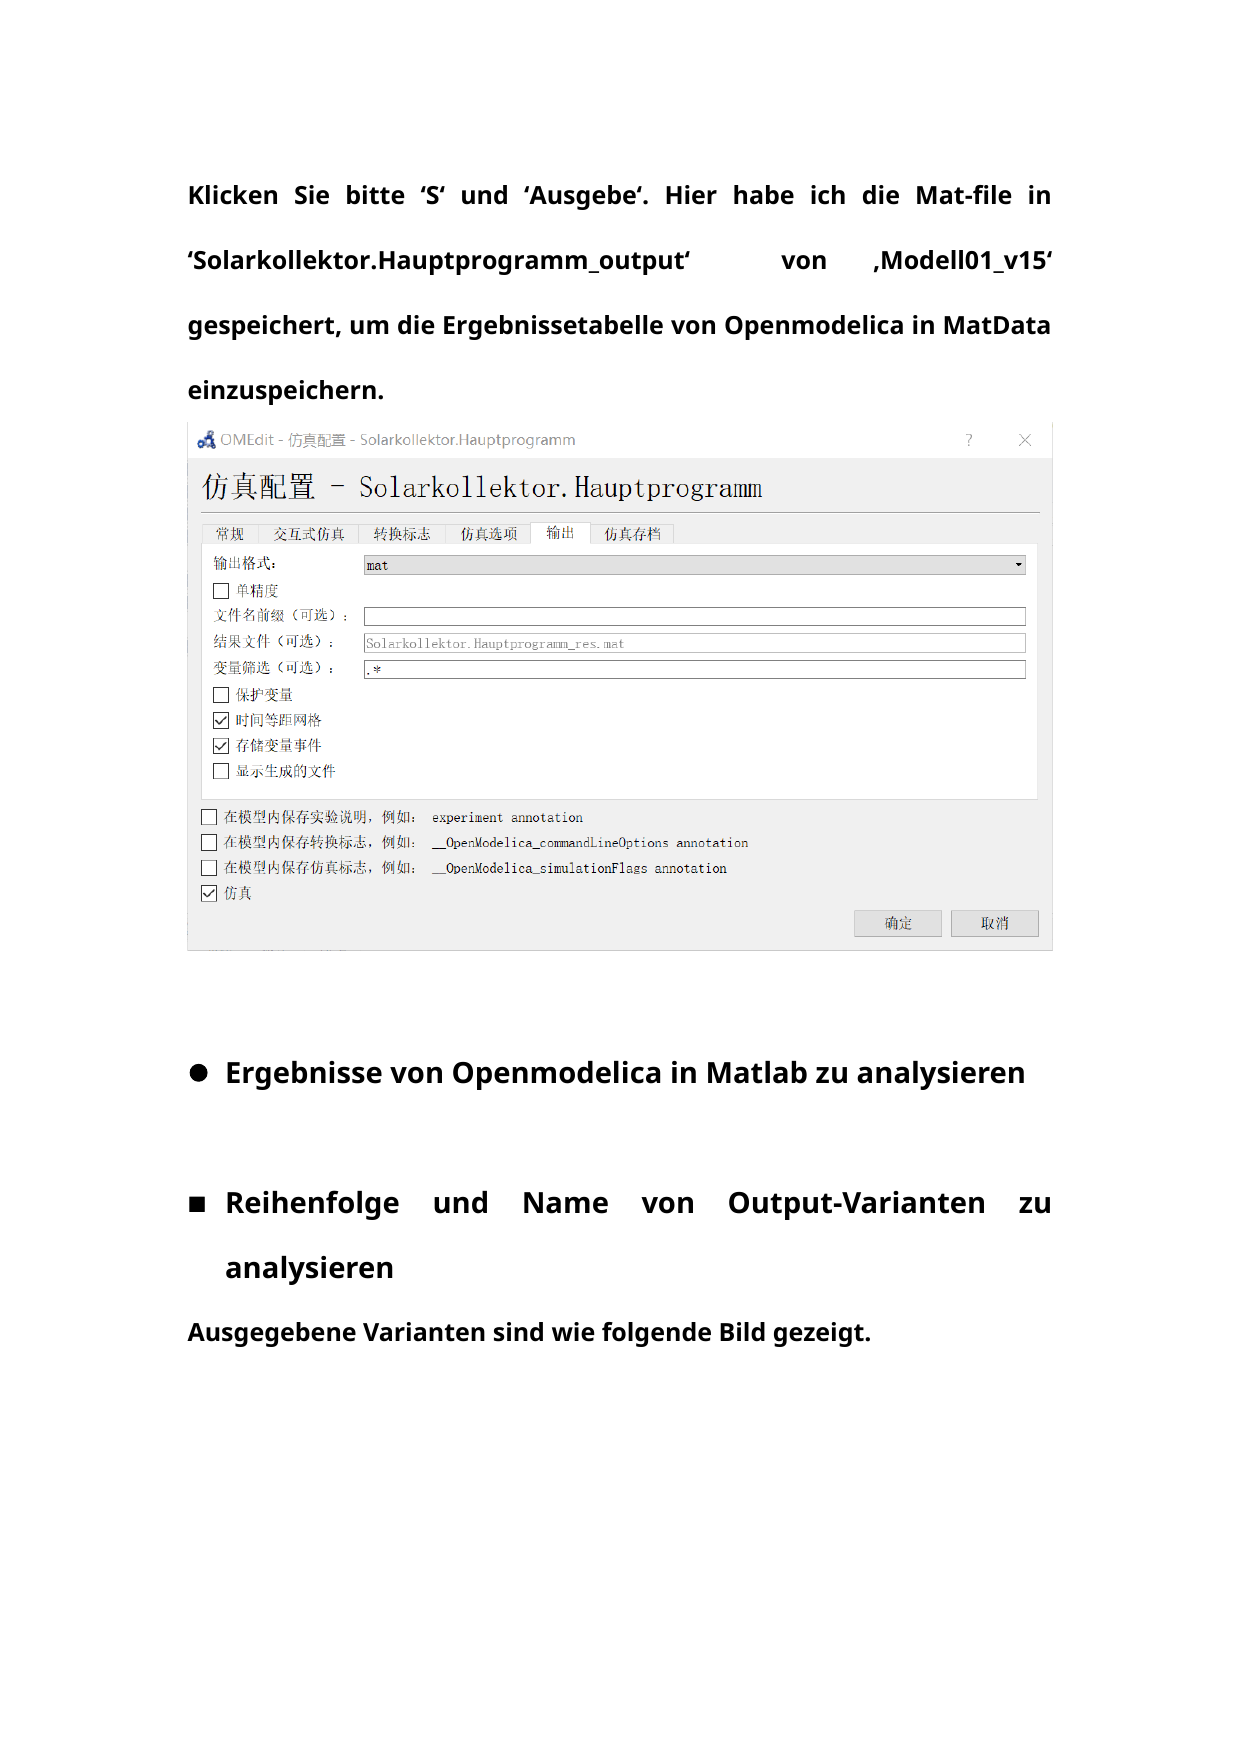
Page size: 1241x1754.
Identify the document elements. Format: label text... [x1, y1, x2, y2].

list Reihenfolge und Name von Output-Varianten zu analysieren [187, 1169, 1053, 1299]
picture [187, 422, 1053, 951]
list Ergebnisse von Openmodelica in Matlab zu analysieren [187, 1039, 1053, 1104]
text Ausgegebene Varianten sind wie folgende Bild gezeigt. [187, 1299, 1053, 1364]
text Klicken Sie bitte ‘S‘ und ‘Ausgebe‘. Hier habe ich die Mat-file in ‘Solarkollektor.Hauptprogramm_output‘ von ‚Modell01_v15‘ gespeichert, um die Ergebnissetabelle von Openmodelica in MatData einzuspeichern. [187, 162, 1053, 422]
